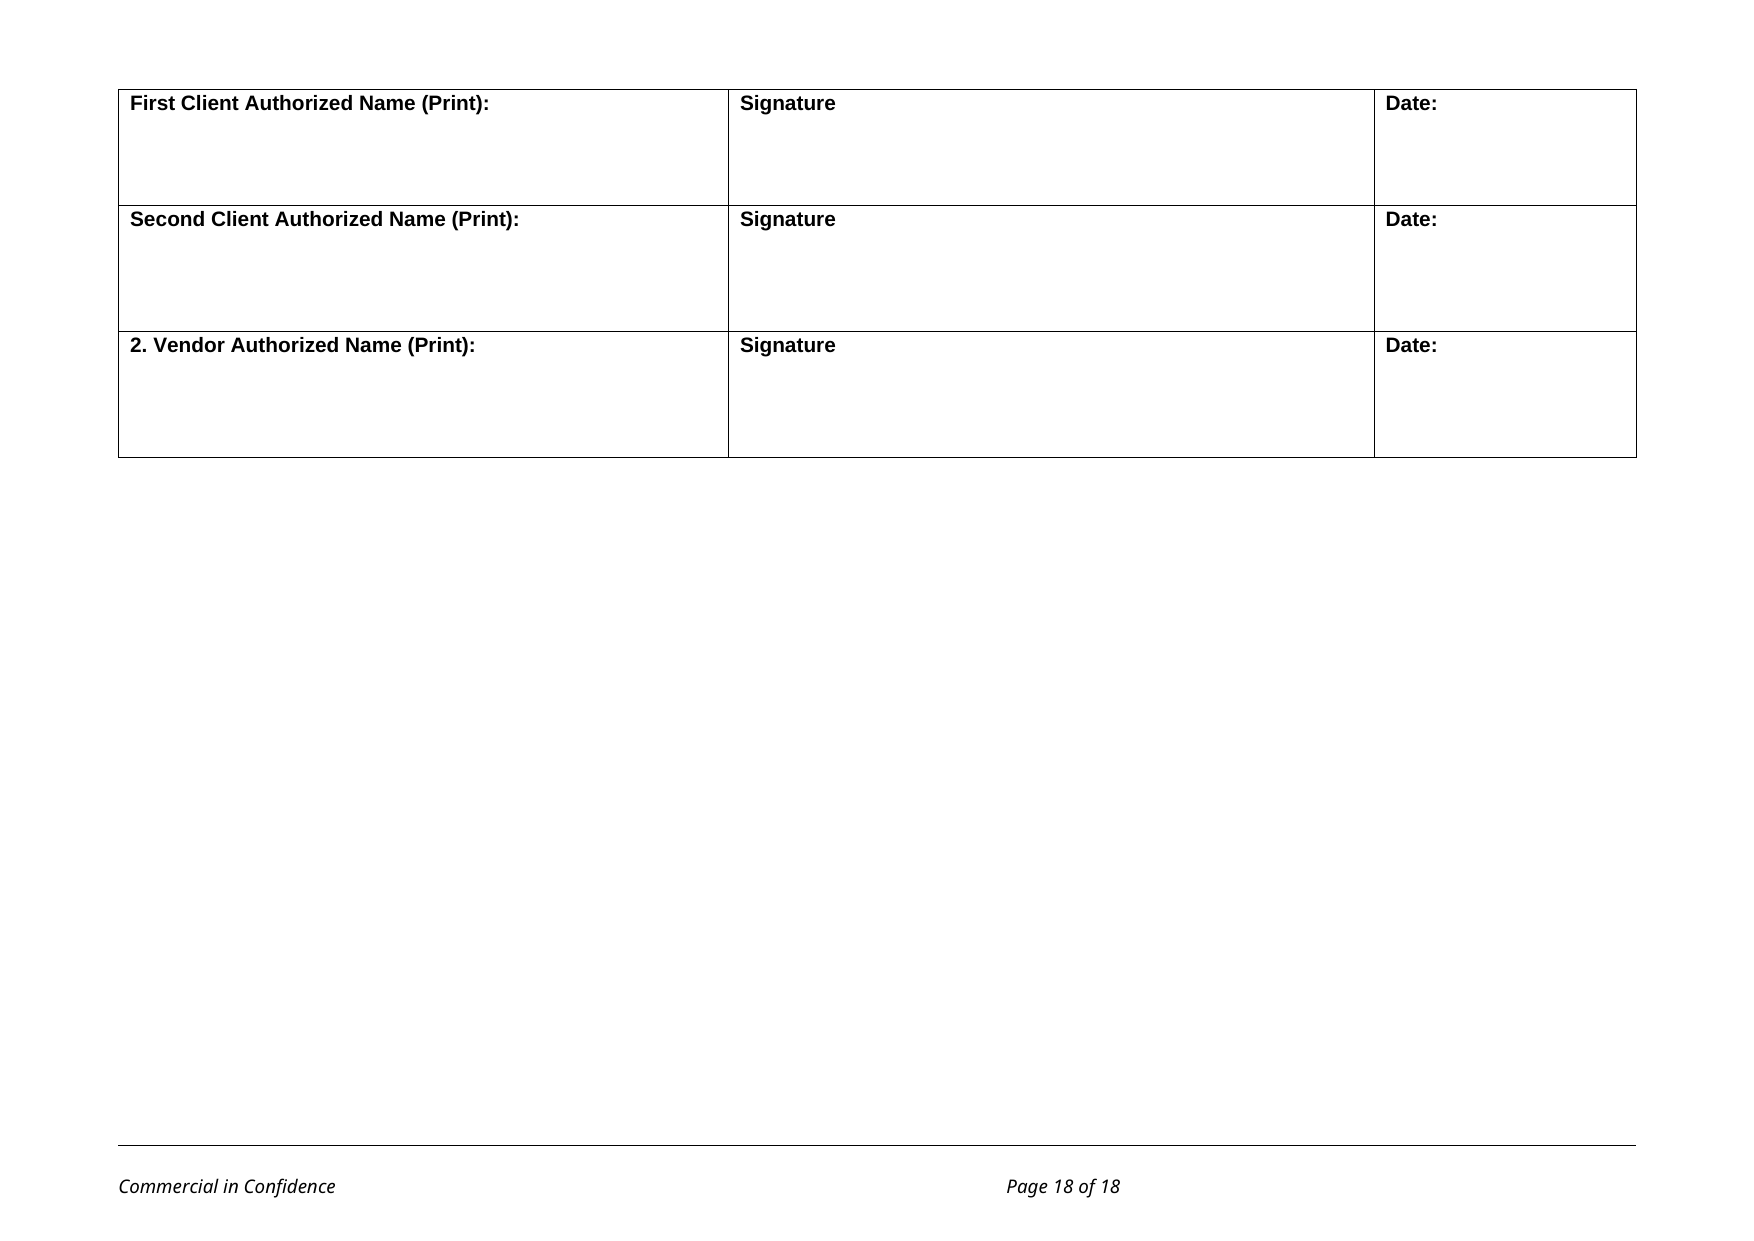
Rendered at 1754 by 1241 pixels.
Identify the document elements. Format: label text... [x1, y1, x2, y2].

table_cell Date: [1375, 206, 1636, 331]
table_cell Second Client Authorized Name (Print): [119, 206, 728, 331]
table_cell First Client Authorized Name (Print): [119, 90, 728, 205]
table_cell Date: [1375, 90, 1636, 205]
table_cell Signature [729, 332, 1374, 457]
table_cell 2. Vendor Authorized Name (Print): [119, 332, 728, 457]
table_cell Signature [729, 206, 1374, 331]
table_cell Date: [1375, 332, 1636, 457]
table_cell Signature [729, 90, 1374, 205]
